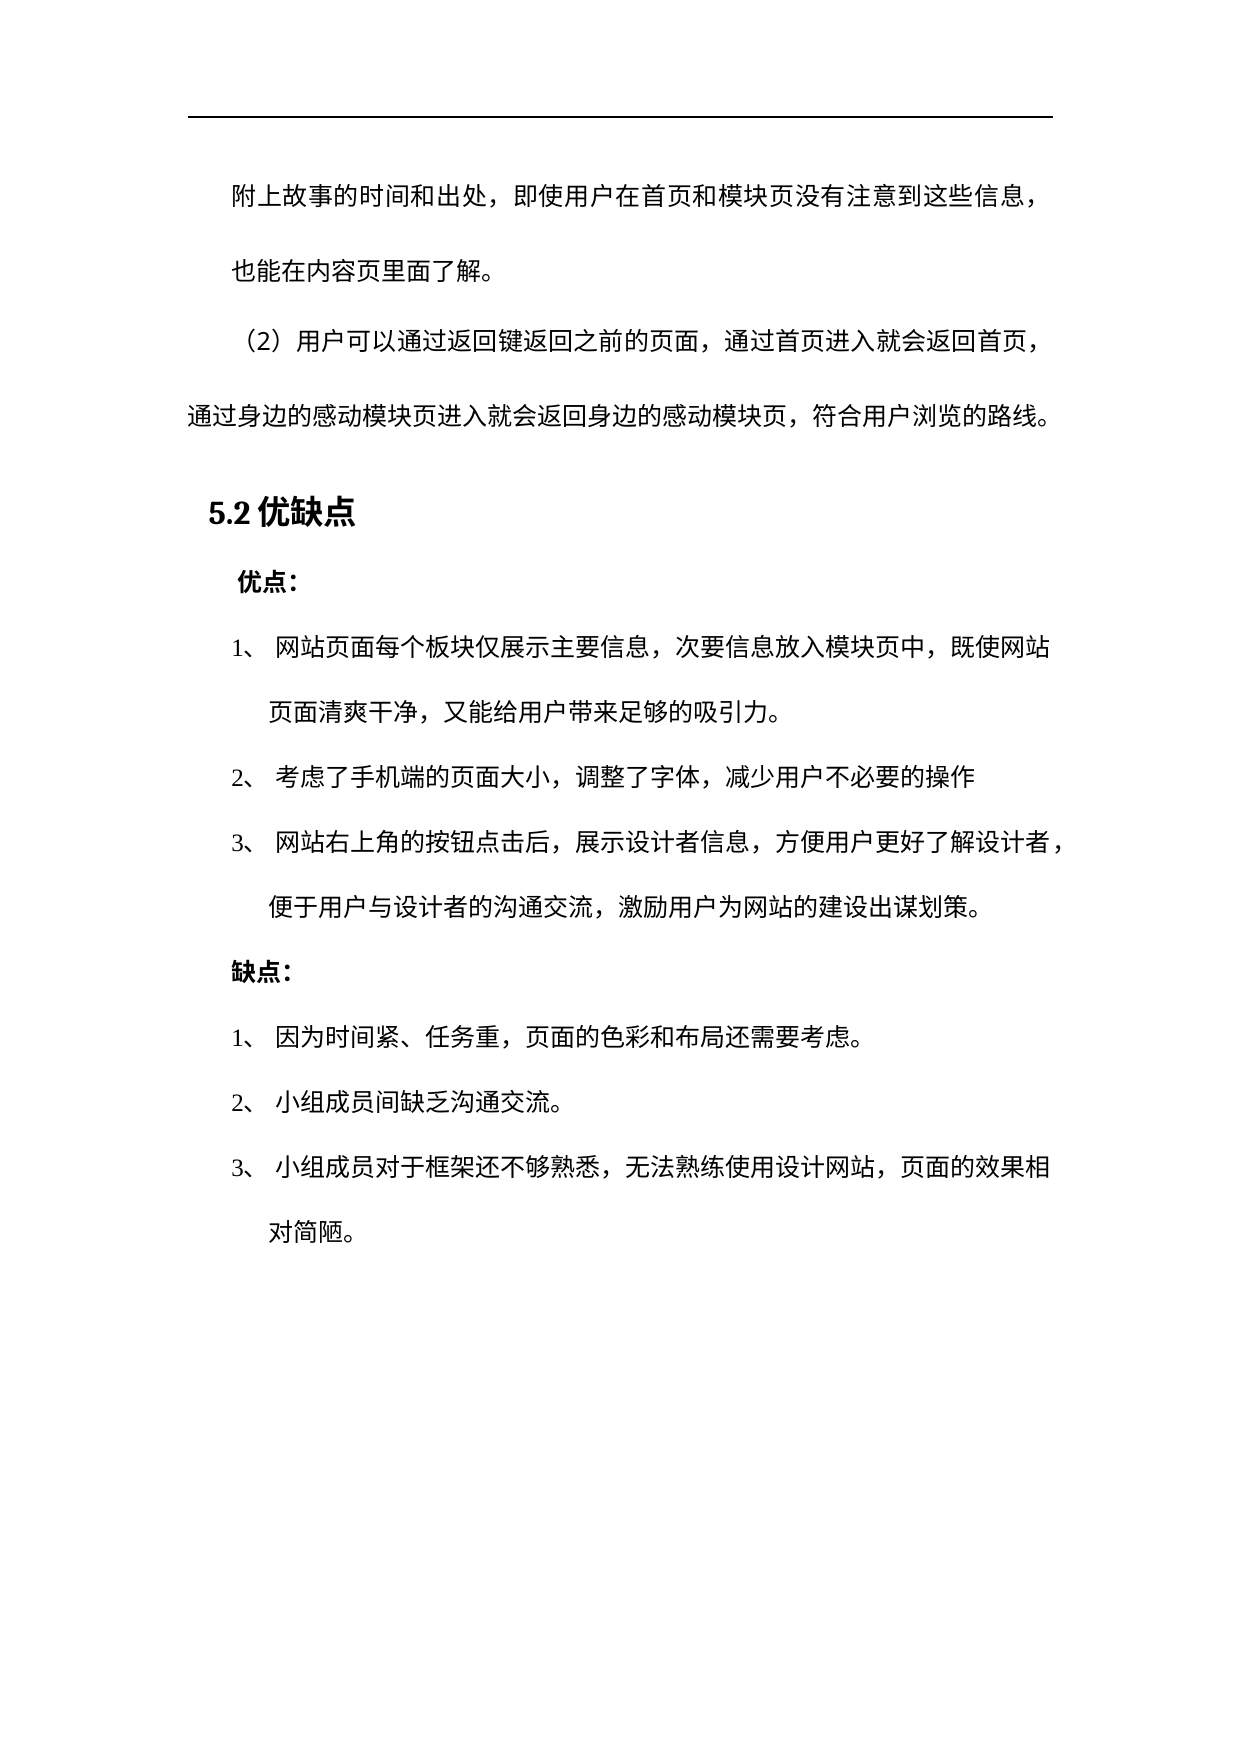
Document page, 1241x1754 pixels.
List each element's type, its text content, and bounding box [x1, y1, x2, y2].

list 网站右上角的按钮点击后，展示设计者信息，方便用户更好了解设计者，便于用户与设计者的沟通交流，激励用户为网站的建设出谋划策。 [231, 808, 1053, 938]
list 考虑了手机端的页面大小，调整了字体，减少用户不必要的操作 [231, 743, 1053, 808]
list 因为时间紧、任务重，页面的色彩和布局还需要考虑。 [231, 1003, 1053, 1068]
text 缺点： [187, 938, 1053, 1003]
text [231, 162, 1053, 302]
title 5.2优缺点 [187, 477, 1053, 542]
list 网站页面每个板块仅展示主要信息，次要信息放入模块页中，既使网站页面清爽干净，又能给用户带来足够的吸引力。 [231, 613, 1053, 743]
list 小组成员间缺乏沟通交流。 [231, 1068, 1053, 1133]
text （2）用户可以通过返回键返回之前的页面，通过首页进入就会返回首页，通过身边的感动模块页进入就会返回身边的感动模块页，符合用户浏览的路线。 [187, 307, 1053, 447]
text 优点： [187, 548, 1053, 613]
list 小组成员对于框架还不够熟悉，无法熟练使用设计网站，页面的效果相对简陋。 [231, 1133, 1053, 1263]
